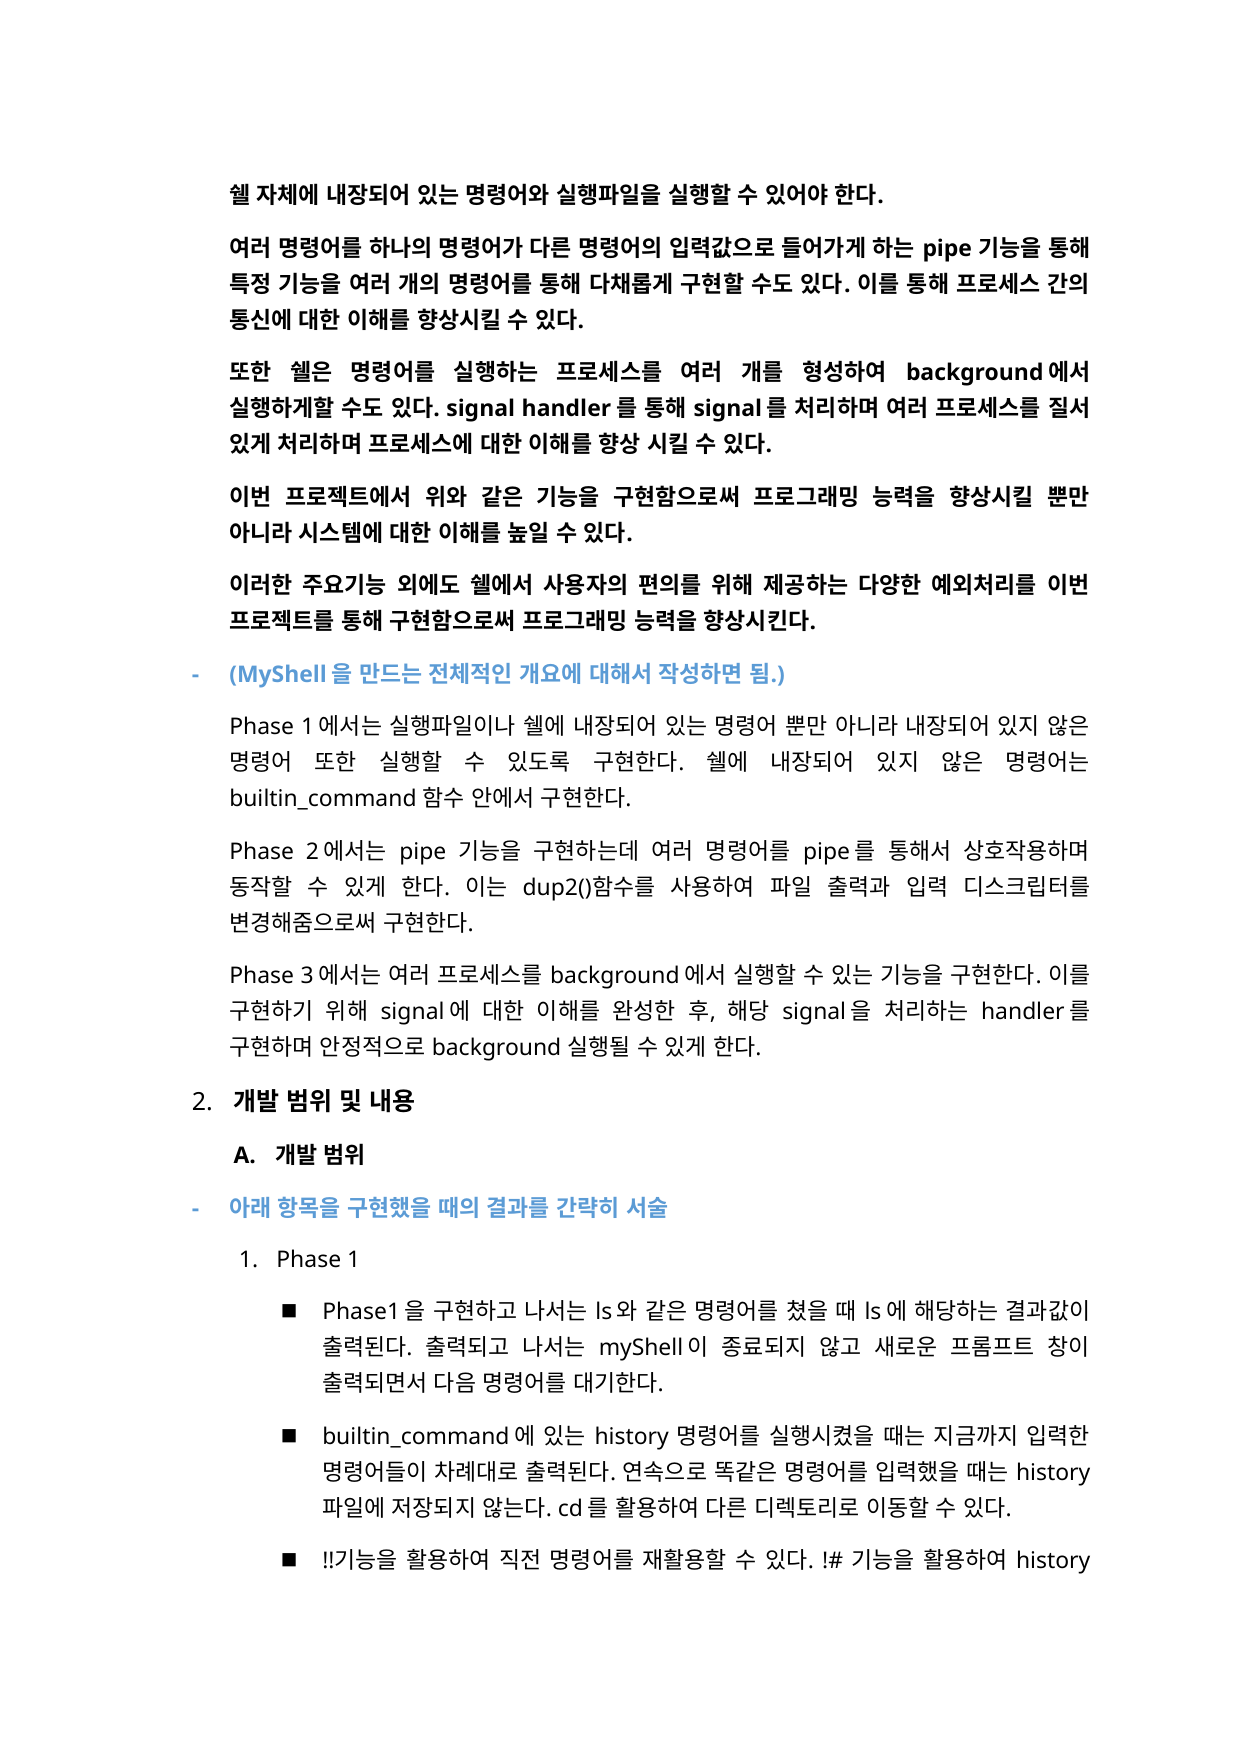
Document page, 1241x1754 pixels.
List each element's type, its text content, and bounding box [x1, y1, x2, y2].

list 쉘 자체에 내장되어 있는 명령어와 실행파일을 실행할 수 있어야 한다. [229, 177, 1090, 211]
list 개발 범위 및 내용 [192, 1082, 1090, 1118]
list Phase1을 구현하고 나서는 ls와 같은 명령어를 쳤을 때 ls에 해당하는 결과값이 출력된다. 출력되고 나서는 myShell이 종료되지 않고 새로운 프롬프트 창이 출력되면서 다음 명령어를 대기한다. [280, 1293, 1090, 1398]
list (MyShell을 만드는 전체적인 개요에 대해서 작성하면 됨.) [192, 656, 1090, 689]
list 이러한 주요기능 외에도 쉘에서 사용자의 편의를 위해 제공하는 다양한 예외처리를 이번 프로젝트를 통해 구현함으로써 프로그래밍 능력을 향상시킨다. [229, 567, 1090, 636]
list 여러 명령어를 하나의 명령어가 다른 명령어의 입력값으로 들어가게 하는 pipe 기능을 통해 특정 기능을 여러 개의 명령어를 통해 다채롭게 구현할 수도 있다. 이를 통해 프로세스 간의 통신에 대한 이해를 향상시킬 수 있다. [229, 230, 1090, 335]
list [280, 1542, 1090, 1575]
text Phase 1에서는 실행파일이나 쉘에 내장되어 있는 명령어 뿐만 아니라 내장되어 있지 않은 명령어 또한 실행할 수 있도록 구현한다. 쉘에 내장되어 있지 않은 명령어는 builtin_command 함수 안에서 구현한다. [229, 708, 1090, 813]
list Phase 1 [239, 1243, 1090, 1274]
text Phase 2에서는 pipe 기능을 구현하는데 여러 명령어를 pipe를 통해서 상호작용하며 동작할 수 있게 한다. 이는 dup2()함수를 사용하여 파일 출력과 입력 디스크립터를 변경해줌으로써 구현한다. [229, 833, 1090, 938]
list 아래 항목을 구현했을 때의 결과를 간략히 서술 [192, 1190, 1090, 1223]
list 또한 쉘은 명령어를 실행하는 프로세스를 여러 개를 형성하여 background에서 실행하게할 수도 있다. signal handler를 통해 signal를 처리하며 여러 프로세스를 질서 있게 처리하며 프로세스에 대한 이해를 향상 시킬 수 있다. [229, 354, 1090, 459]
list 이번 프로젝트에서 위와 같은 기능을 구현함으로써 프로그래밍 능력을 향상시킬 뿐만 아니라 시스템에 대한 이해를 높일 수 있다. [229, 479, 1090, 548]
list builtin_command에 있는 history 명령어를 실행시켰을 때는 지금까지 입력한 명령어들이 차례대로 출력된다. 연속으로 똑같은 명령어를 입력했을 때는 history 파일에 저장되지 않는다. cd를 활용하여 다른 디렉토리로 이동할 수 있다. [280, 1417, 1090, 1523]
list 개발 범위 [233, 1137, 1090, 1171]
text Phase 3에서는 여러 프로세스를 background에서 실행할 수 있는 기능을 구현한다. 이를 구현하기 위해 signal에 대한 이해를 완성한 후, 해당 signal을 처리하는 handler를 구현하며 안정적으로 background 실행될 수 있게 한다. [229, 957, 1090, 1062]
